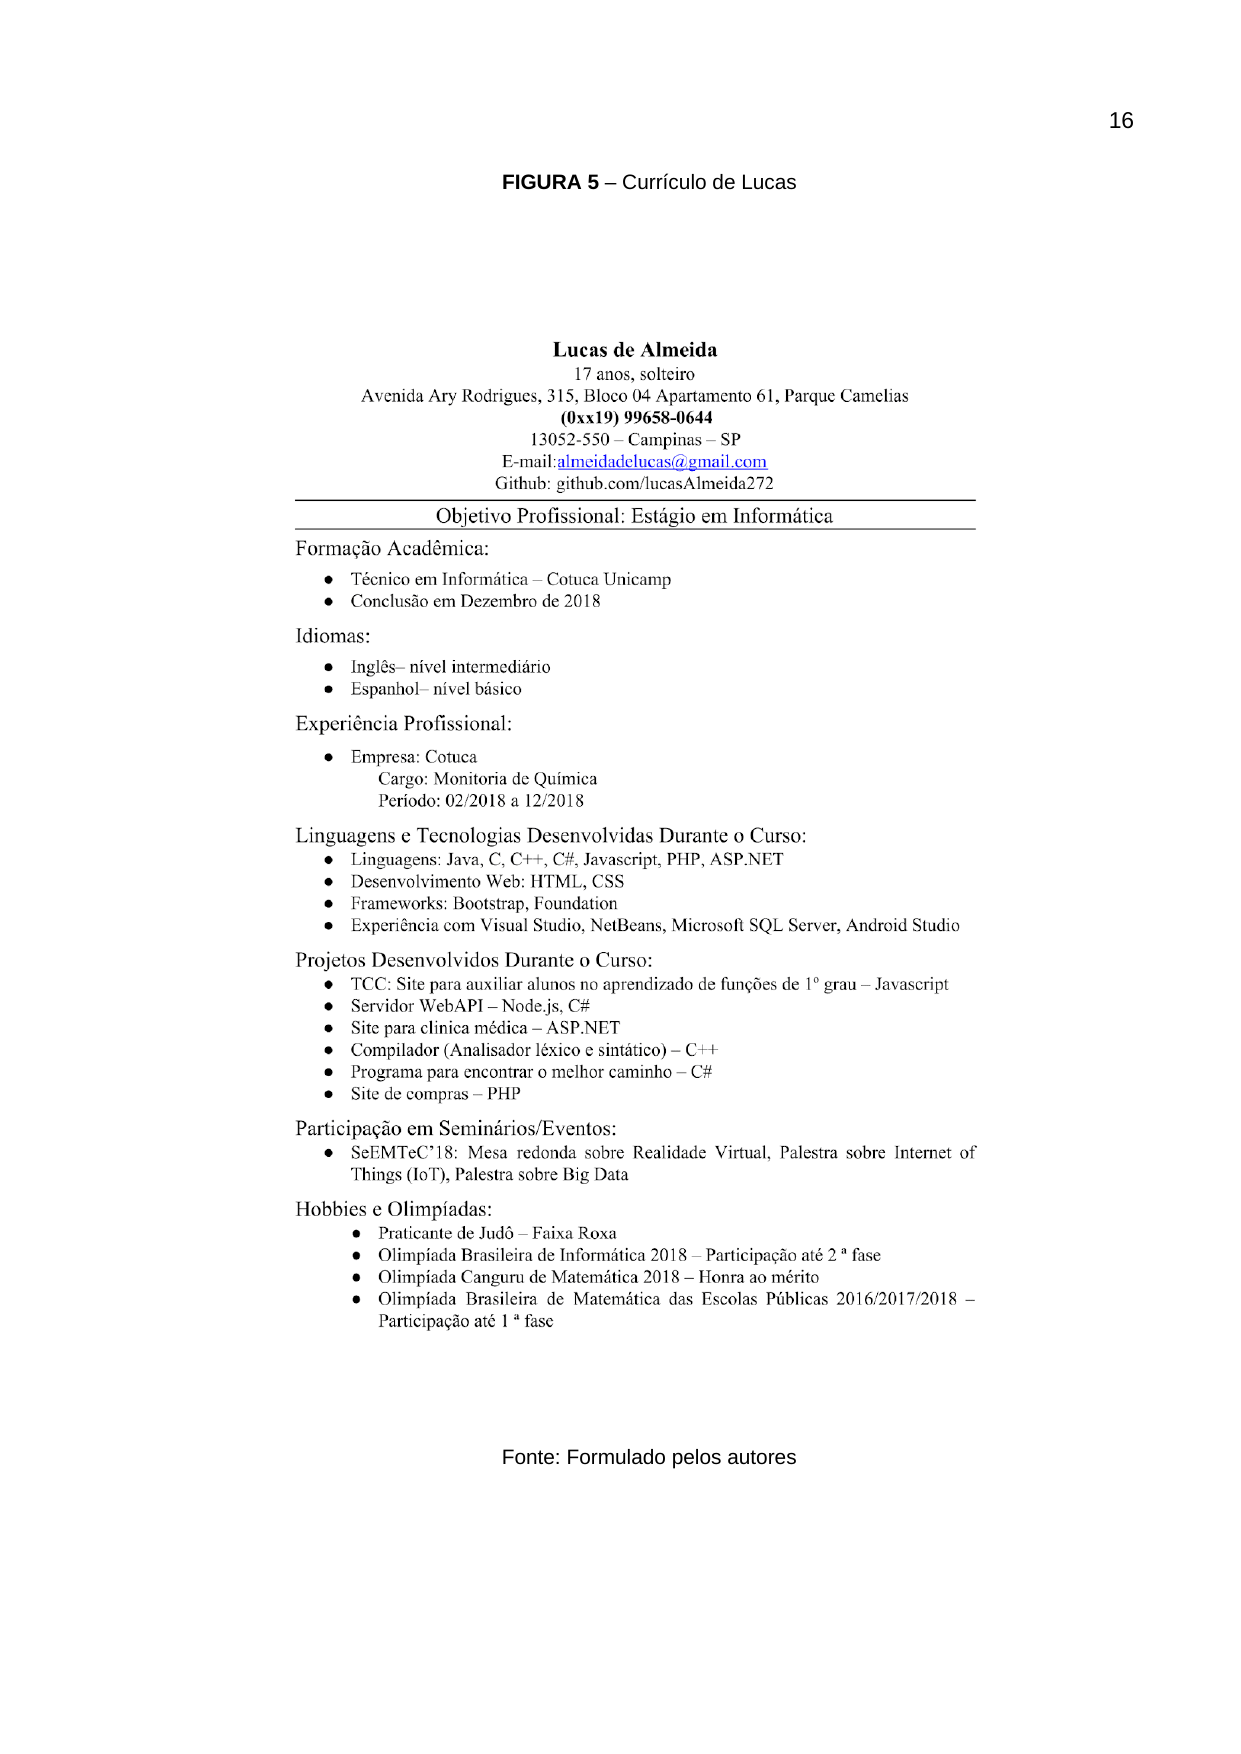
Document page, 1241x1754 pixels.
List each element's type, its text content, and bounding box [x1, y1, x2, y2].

picture [164, 227, 1106, 1445]
text Fonte: Formulado pelos autores [164, 1445, 1134, 1469]
text FIGURA 5 – Currículo de Lucas [164, 170, 1134, 194]
